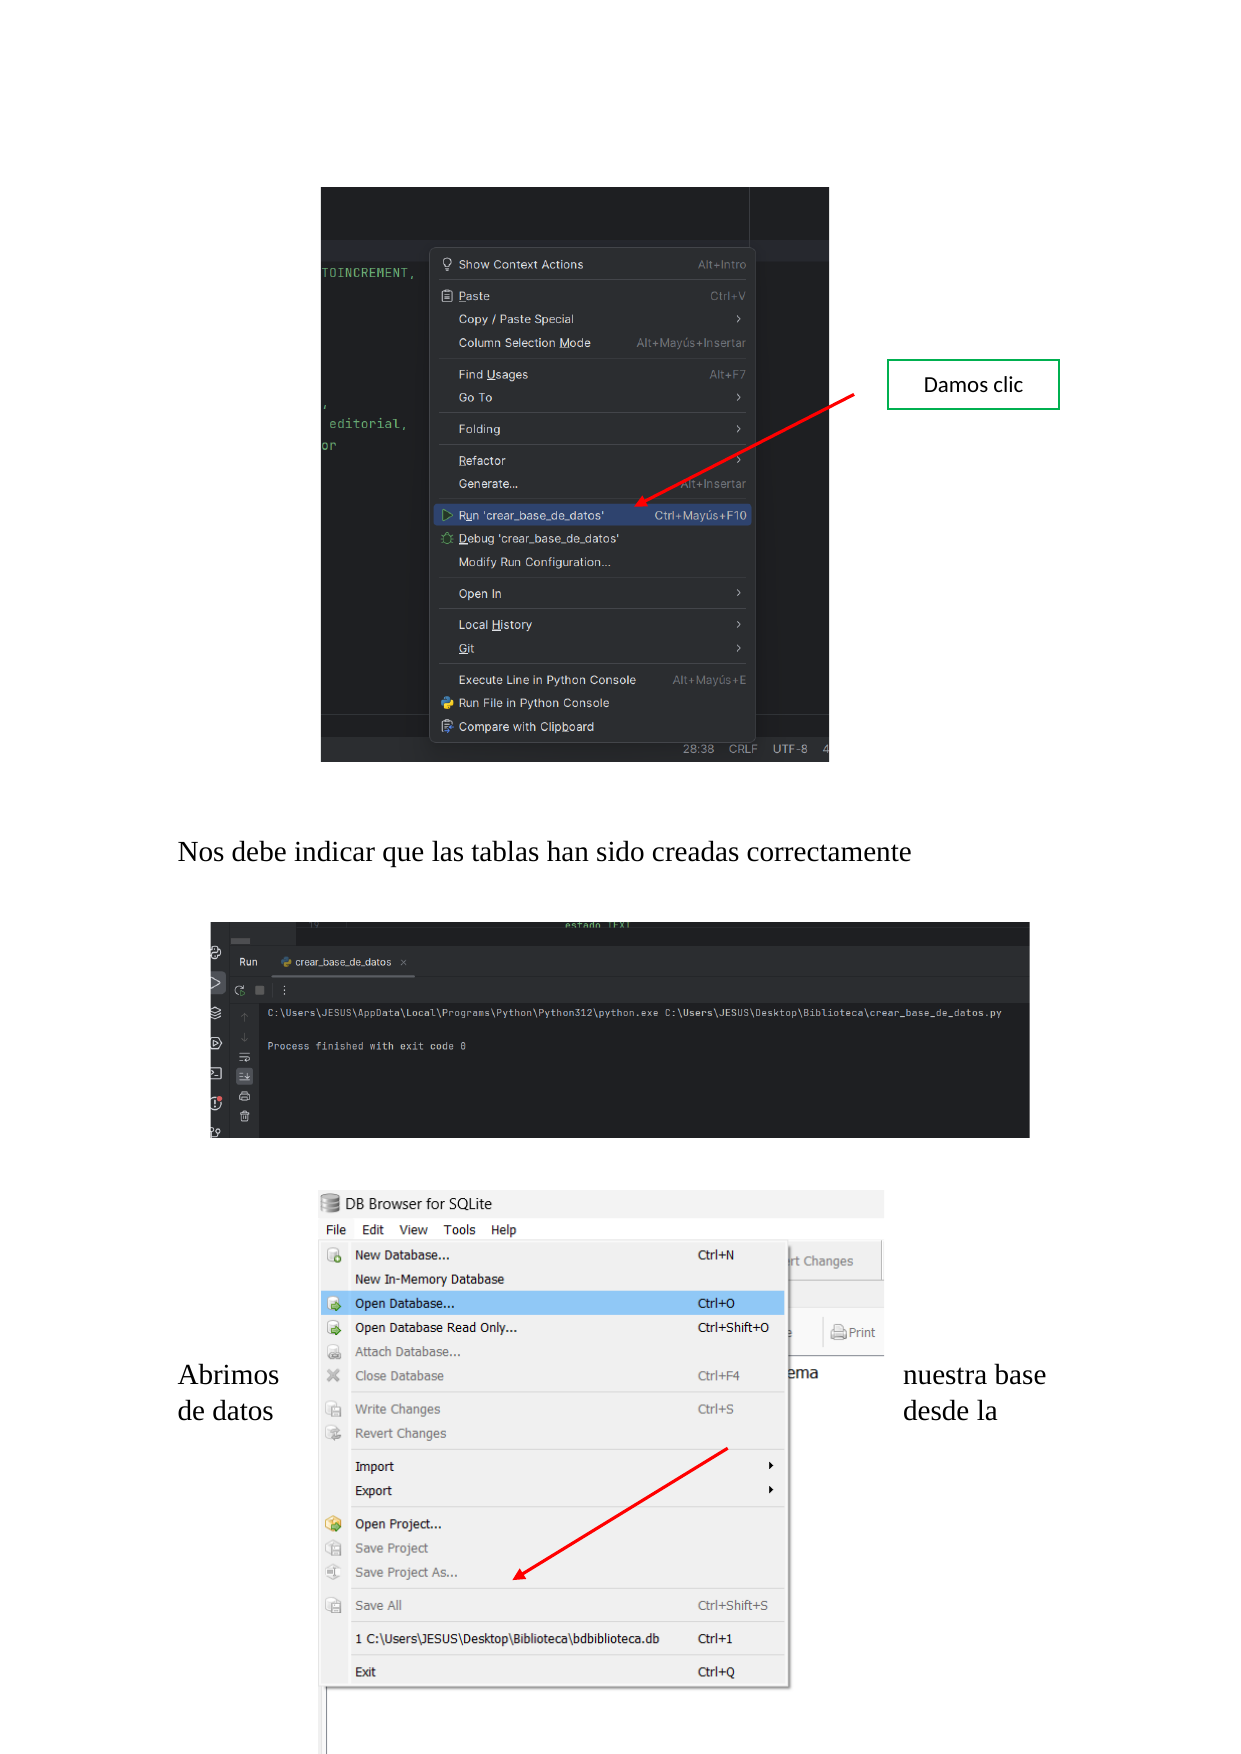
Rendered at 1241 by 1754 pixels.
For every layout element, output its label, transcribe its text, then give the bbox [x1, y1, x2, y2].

text Nos debe indicar que las tablas han sido creadas correctamente [177, 834, 1063, 868]
picture [318, 1190, 885, 1754]
text Abrimos nuestra base de datos desde la carpeta que habíamos creado la cual tiene como nombre Biblioteca [177, 1357, 318, 1426]
text Abrimos nuestra base de datos desde la carpeta que habíamos creado la cual tiene como nombre Biblioteca [885, 1357, 1063, 1426]
picture [320, 187, 830, 762]
picture [210, 922, 1030, 1138]
